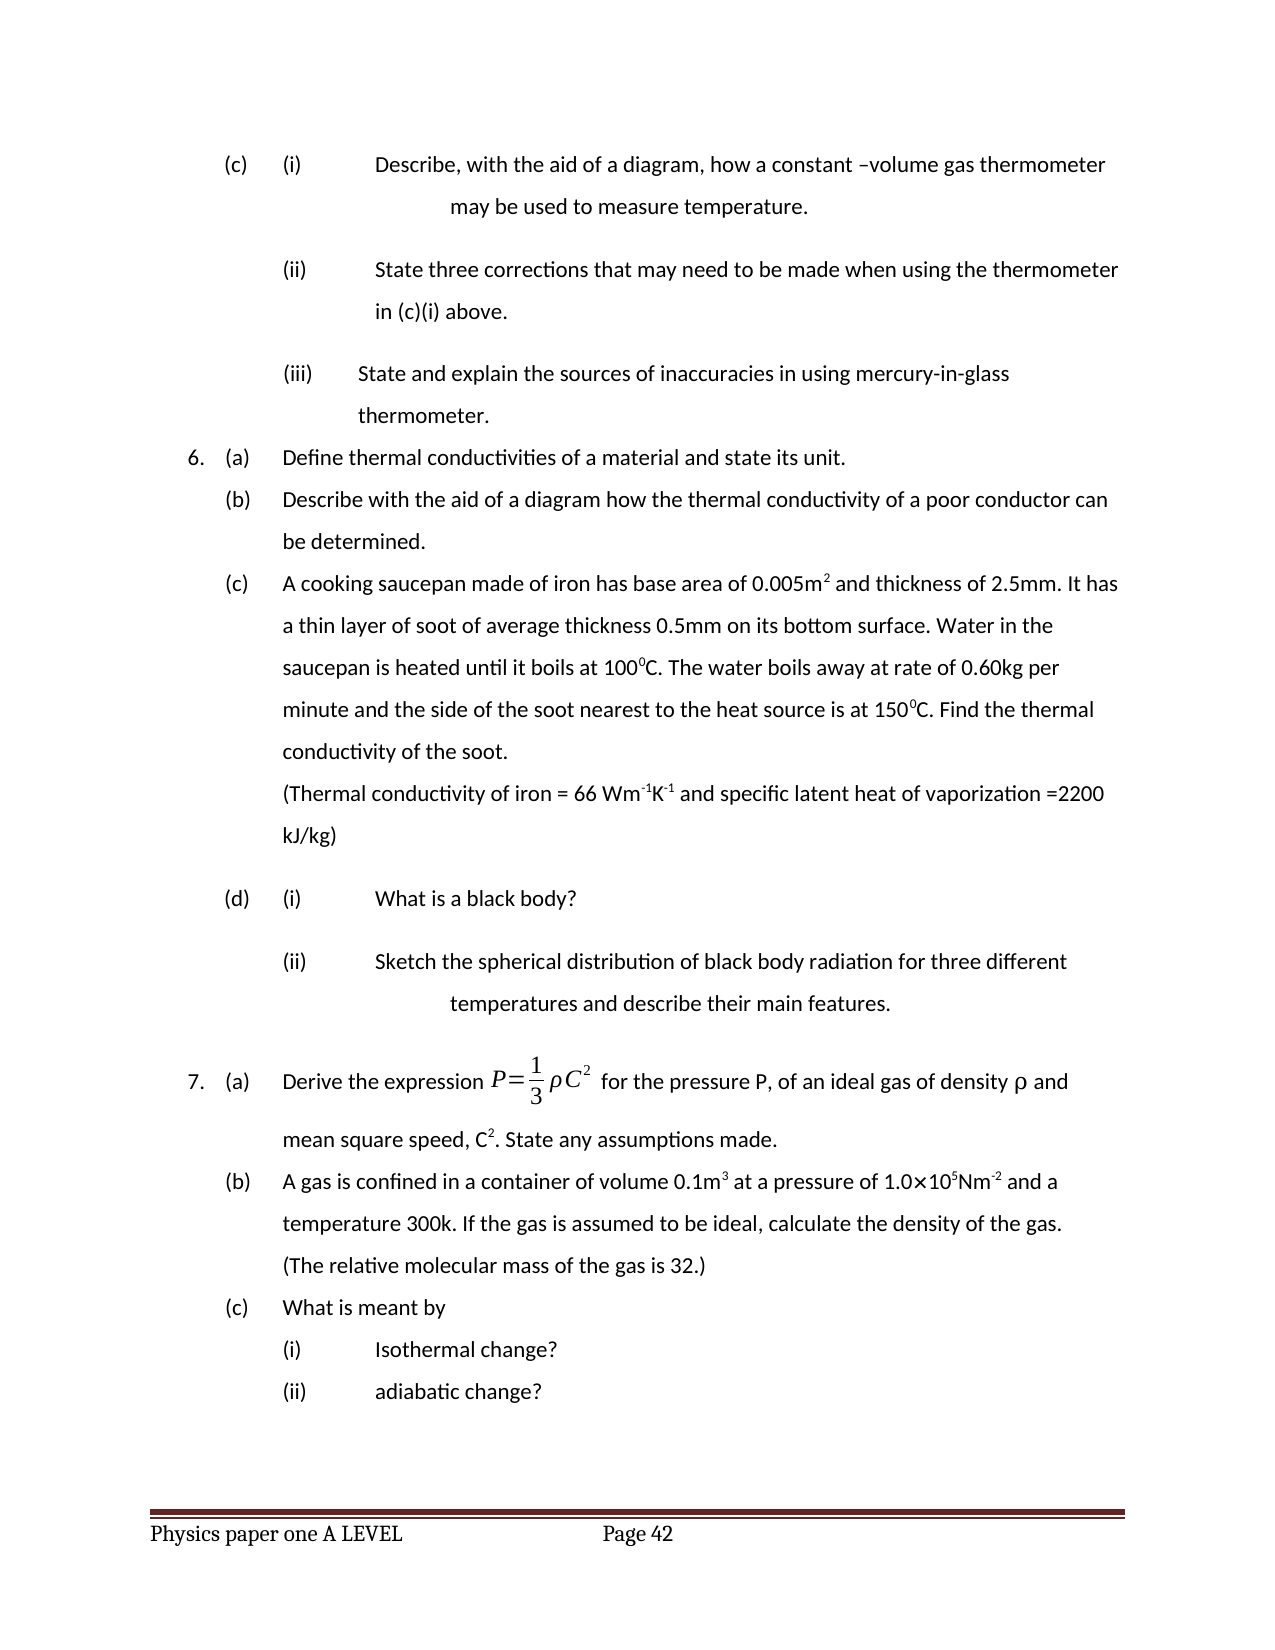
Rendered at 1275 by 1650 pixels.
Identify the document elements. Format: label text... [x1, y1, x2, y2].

list (Thermal conductivity of iron = 66 Wm-1K-1 and specific latent heat of vaporization =2200 kJ/kg) [282, 779, 1125, 849]
list (c) What is meant by [225, 1293, 1125, 1321]
text (ii) Sketch the spherical distribution of black body radiation for three different temperatures and describe their main features. [150, 947, 1125, 1017]
text (ii) State three corrections that may need to be made when using the thermometer in (c)(i) above. [150, 255, 1125, 325]
list (c) A cooking saucepan made of iron has base area of 0.005m2 and thickness of 2.5mm. It has a thin layer of soot of average thickness 0.5mm on its bottom surface. Water in the saucepan is heated until it boils at 1000C. The water boils away at rate of 0.60kg per minute and the side of the soot nearest to the heat source is at 1500C. Find the thermal conductivity of the soot. [225, 569, 1125, 765]
text (c) (i) Describe, with the aid of a diagram, how a constant –volume gas thermometer may be used to measure temperature. [150, 150, 1125, 220]
list (a) Derive the expression for the pressure P, of an ideal gas of density ρ and mean square speed, C2. State any assumptions made. [187, 1052, 1125, 1153]
list (i) Isothermal change? [225, 1335, 1125, 1363]
text (d) (i) What is a black body? [150, 884, 1125, 912]
list (b) A gas is confined in a container of volume 0.1m3 at a pressure of 1.0×105Nm-2 and a temperature 300k. If the gas is assumed to be ideal, calculate the density of the gas. [225, 1167, 1125, 1237]
list (b) Describe with the aid of a diagram how the thermal conductivity of a poor conductor can be determined. [225, 486, 1125, 556]
list (ii) adiabatic change? [225, 1377, 1125, 1405]
list State and explain the sources of inaccuracies in using mercury-in-glass thermometer. [283, 359, 1125, 429]
list (a) Define thermal conductivities of a material and state its unit. [187, 443, 1125, 472]
list (The relative molecular mass of the gas is 32.) [225, 1251, 1125, 1279]
